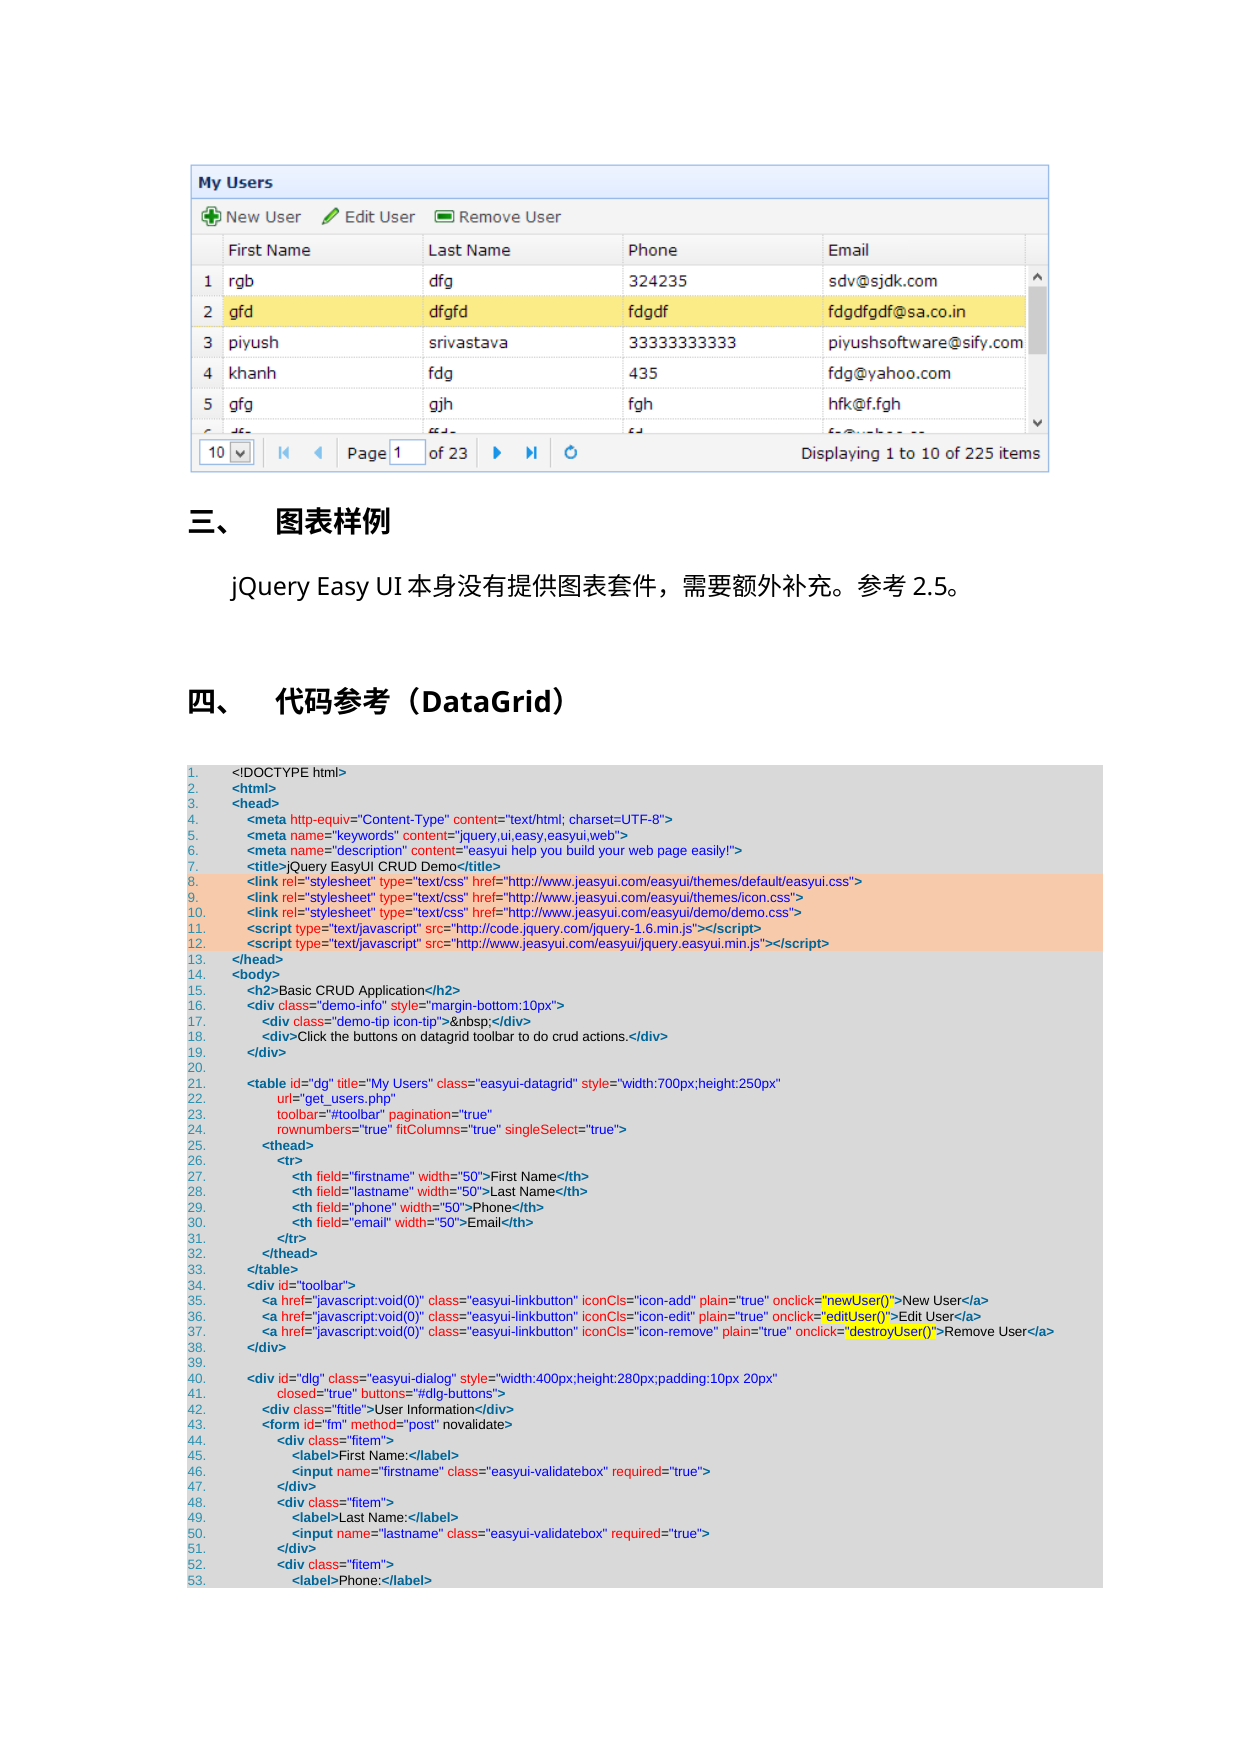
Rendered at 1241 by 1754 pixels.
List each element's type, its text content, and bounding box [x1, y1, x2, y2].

list <tr> [187, 1153, 1103, 1169]
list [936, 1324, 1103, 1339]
list </tr> [187, 1231, 1103, 1246]
list <link rel="stylesheet" type="text/css" href="http://www.jeasyui.com/easyui/themes/default/easyui.css"> [187, 874, 1103, 889]
list <form id="fm" method="post" novalidate> [187, 1417, 1103, 1432]
list <table id="dg" title="My Users" class="easyui-datagrid" style="width:700px;height:250px" [187, 1076, 1103, 1091]
list <th field="lastname" width="50">Last Name</th> [187, 1184, 1103, 1200]
list <div class="fitem"> [187, 1557, 1103, 1572]
list <th field="phone" width="50">Phone</th> [187, 1200, 1103, 1215]
list </div> [187, 1044, 1103, 1060]
text jQuery Easy UI本身没有提供图表套件，需要额外补充。参考2.5。 [187, 552, 1053, 617]
list <html> [187, 781, 1103, 796]
list <input name="lastname" class="easyui-validatebox" required="true"> [187, 1526, 1103, 1541]
list <div id="toolbar"> [187, 1277, 1103, 1293]
list <meta http-equiv="Content-Type" content="text/html; charset=UTF-8"> [187, 812, 1103, 827]
list </table> [187, 1262, 1103, 1277]
list <a href="javascript:void(0)" class="easyui-linkbutton" iconCls="icon-remove" plain="true" onclick="destroyUser()">Remove User</a> [187, 1324, 845, 1339]
list </div> [187, 1339, 1103, 1355]
list <head> [187, 796, 1103, 812]
list <label>Last Name:</label> [187, 1510, 1103, 1526]
list <label>First Name:</label> [187, 1448, 1103, 1463]
list </thead> [187, 1246, 1103, 1262]
subtitle 图表样例 [187, 487, 1053, 552]
list <body> [187, 967, 1103, 982]
list <div class="ftitle">User Information</div> [187, 1401, 1103, 1417]
list <meta name="keywords" content="jquery,ui,easy,easyui,web"> [187, 827, 1103, 843]
list <a href="javascript:void(0)" class="easyui-linkbutton" iconCls="icon-edit" plain="true" onclick="editUser()">Edit User</a> [187, 1308, 821, 1324]
list <meta name="description" content="easyui help you build your web page easily!"> [187, 843, 1103, 858]
list <div class="fitem"> [187, 1494, 1103, 1510]
subtitle 代码参考（DataGrid） [187, 668, 1053, 733]
list <div class="demo-tip icon-tip">&nbsp;</div> [187, 1013, 1103, 1029]
list <input name="firstname" class="easyui-validatebox" required="true"> [187, 1463, 1103, 1479]
picture [187, 162, 1053, 475]
list </div> [187, 1479, 1103, 1494]
list <a href="javascript:void(0)" class="easyui-linkbutton" iconCls="icon-add" plain="true" onclick="newUser()">New User</a> [187, 1293, 822, 1308]
list toolbar="#toolbar" pagination="true" [187, 1107, 1103, 1122]
list <div class="fitem"> [187, 1432, 1103, 1448]
list <label>Phone:</label> [187, 1572, 1103, 1588]
list </head> [187, 951, 1103, 967]
list <script type="text/javascript" src="http://code.jquery.com/jquery-1.6.min.js"></script> [187, 920, 1103, 936]
list <link rel="stylesheet" type="text/css" href="http://www.jeasyui.com/easyui/themes/icon.css"> [187, 889, 1103, 905]
list <link rel="stylesheet" type="text/css" href="http://www.jeasyui.com/easyui/demo/demo.css"> [187, 905, 1103, 920]
list rownumbers="true" fitColumns="true" singleSelect="true"> [187, 1122, 1103, 1138]
list url="get_users.php" [187, 1091, 1103, 1107]
list <div>Click the buttons on datagrid toolbar to do crud actions.</div> [187, 1029, 1103, 1044]
list </div> [187, 1541, 1103, 1557]
list <th field="firstname" width="50">First Name</th> [187, 1169, 1103, 1184]
list <thead> [187, 1138, 1103, 1153]
list <!DOCTYPE html> [187, 765, 1103, 781]
list <div class="demo-info" style="margin-bottom:10px"> [187, 998, 1103, 1013]
list <script type="text/javascript" src="http://www.jeasyui.com/easyui/jquery.easyui.min.js"></script> [187, 936, 1103, 951]
list <th field="email" width="50">Email</th> [187, 1215, 1103, 1231]
list <h2>Basic CRUD Application</h2> [187, 982, 1103, 998]
list <div id="dlg" class="easyui-dialog" style="width:400px;height:280px;padding:10px 20px" [187, 1370, 1103, 1386]
list <title>jQuery EasyUI CRUD Demo</title> [187, 858, 1103, 874]
list closed="true" buttons="#dlg-buttons"> [187, 1386, 1103, 1401]
